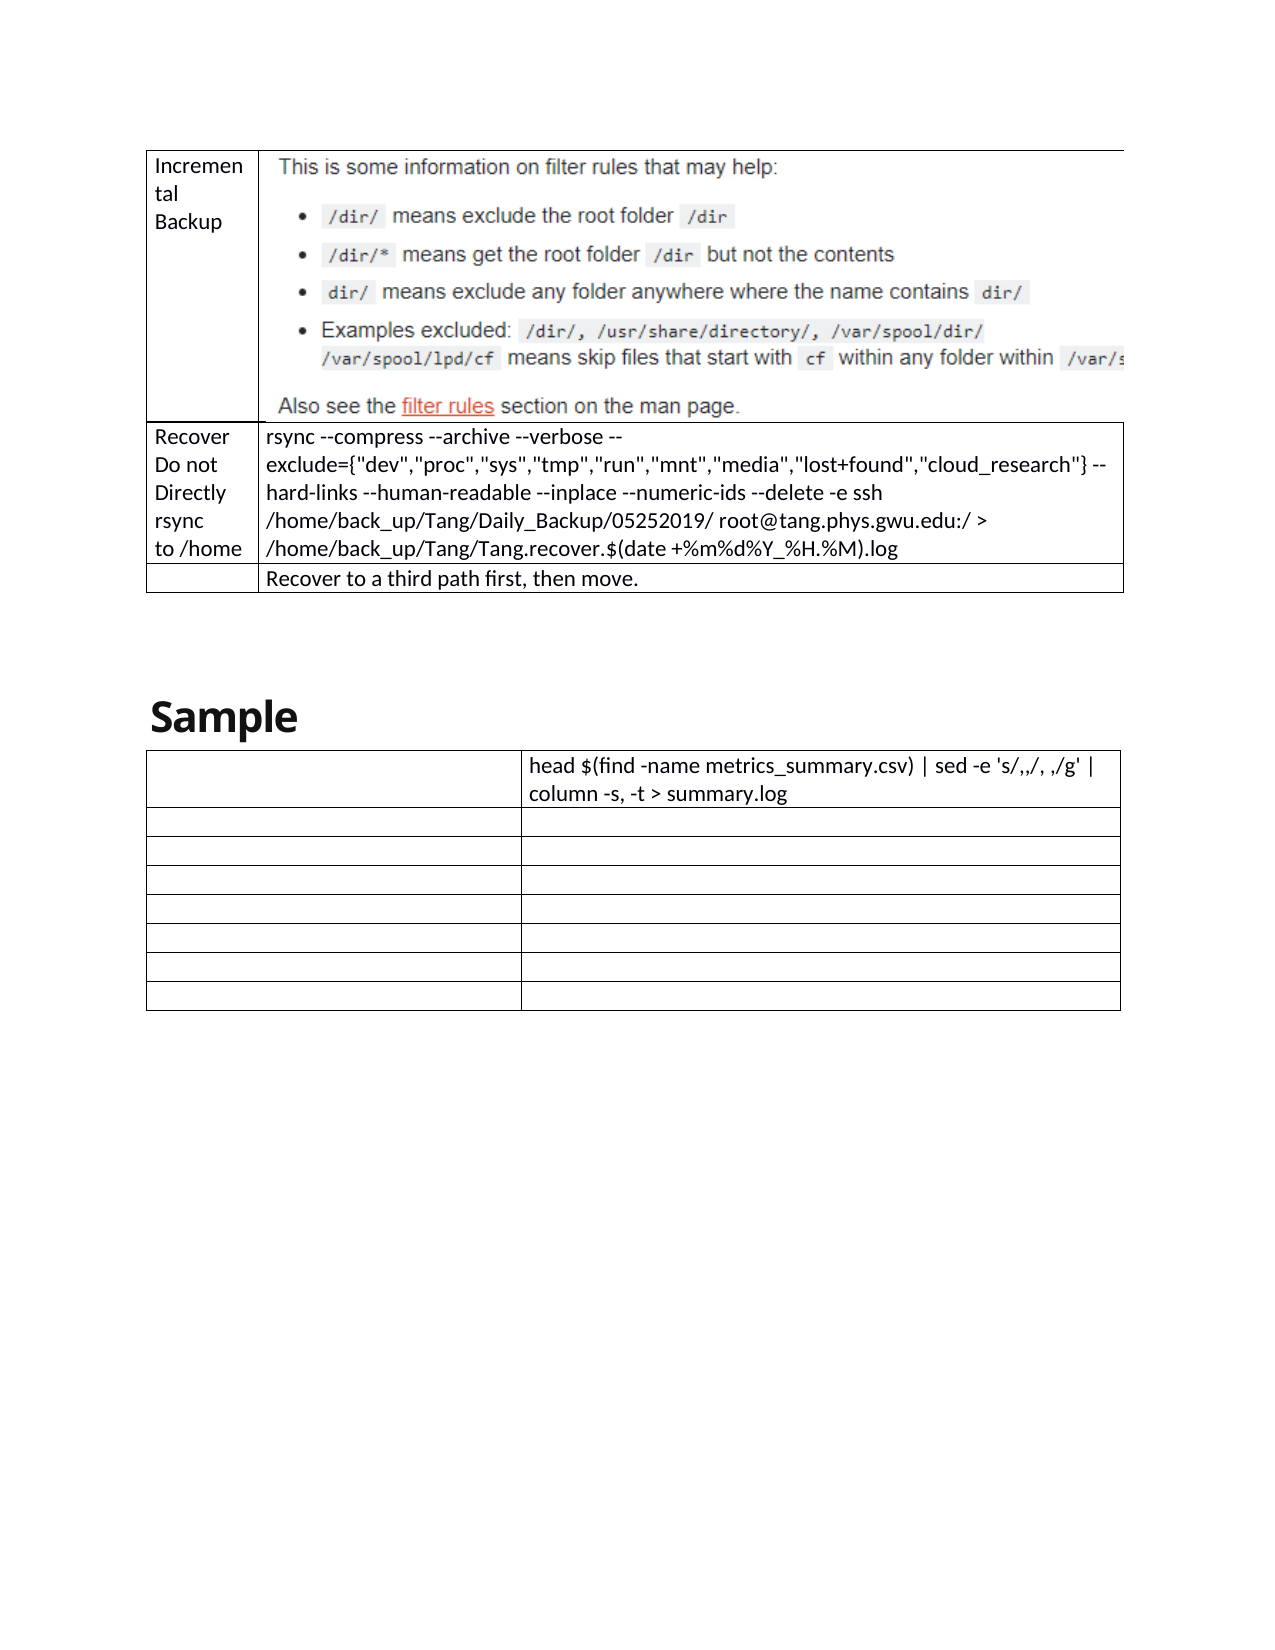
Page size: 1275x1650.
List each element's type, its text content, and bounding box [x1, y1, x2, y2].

table_cell rsync --compress --archive --verbose --exclude={"dev","proc","sys","tmp","run","mnt","media","lost+found","cloud_research"} --hard-links --human-readable --inplace --numeric-ids --delete -e ssh /home/back_up/Tang/Daily_Backup/05252019/ root@tang.phys.gwu.edu:/ > /home/back_up/Tang/Tang.recover.$(date +%m%d%Y_%H.%M).log [259, 423, 1123, 563]
table_cell Recover Do not Directly rsync to /home [147, 423, 258, 563]
table_header head $(find -name metrics_summary.csv) | sed -e 's/,,/, ,/g' | column -s, -t > summary.log [522, 751, 1120, 807]
table_cell [522, 982, 1120, 1010]
table_cell Incremental Backup [147, 151, 258, 421]
table_cell [522, 866, 1120, 894]
table_cell [147, 982, 521, 1010]
table_cell [522, 953, 1120, 981]
subtitle Sample [150, 686, 1120, 745]
table_cell [147, 895, 521, 923]
table_cell [147, 924, 521, 952]
table_cell [147, 564, 258, 592]
table_cell [522, 837, 1120, 865]
table_cell [147, 808, 521, 836]
table_cell [259, 151, 265, 421]
table_cell [147, 837, 521, 865]
table_cell [147, 953, 521, 981]
table_cell [522, 808, 1120, 836]
table_cell [147, 866, 521, 894]
picture [265, 151, 1124, 422]
table_cell Recover to a third path first, then move. [259, 564, 1123, 592]
table_cell [522, 924, 1120, 952]
table_header [147, 751, 521, 807]
table_cell [522, 895, 1120, 923]
